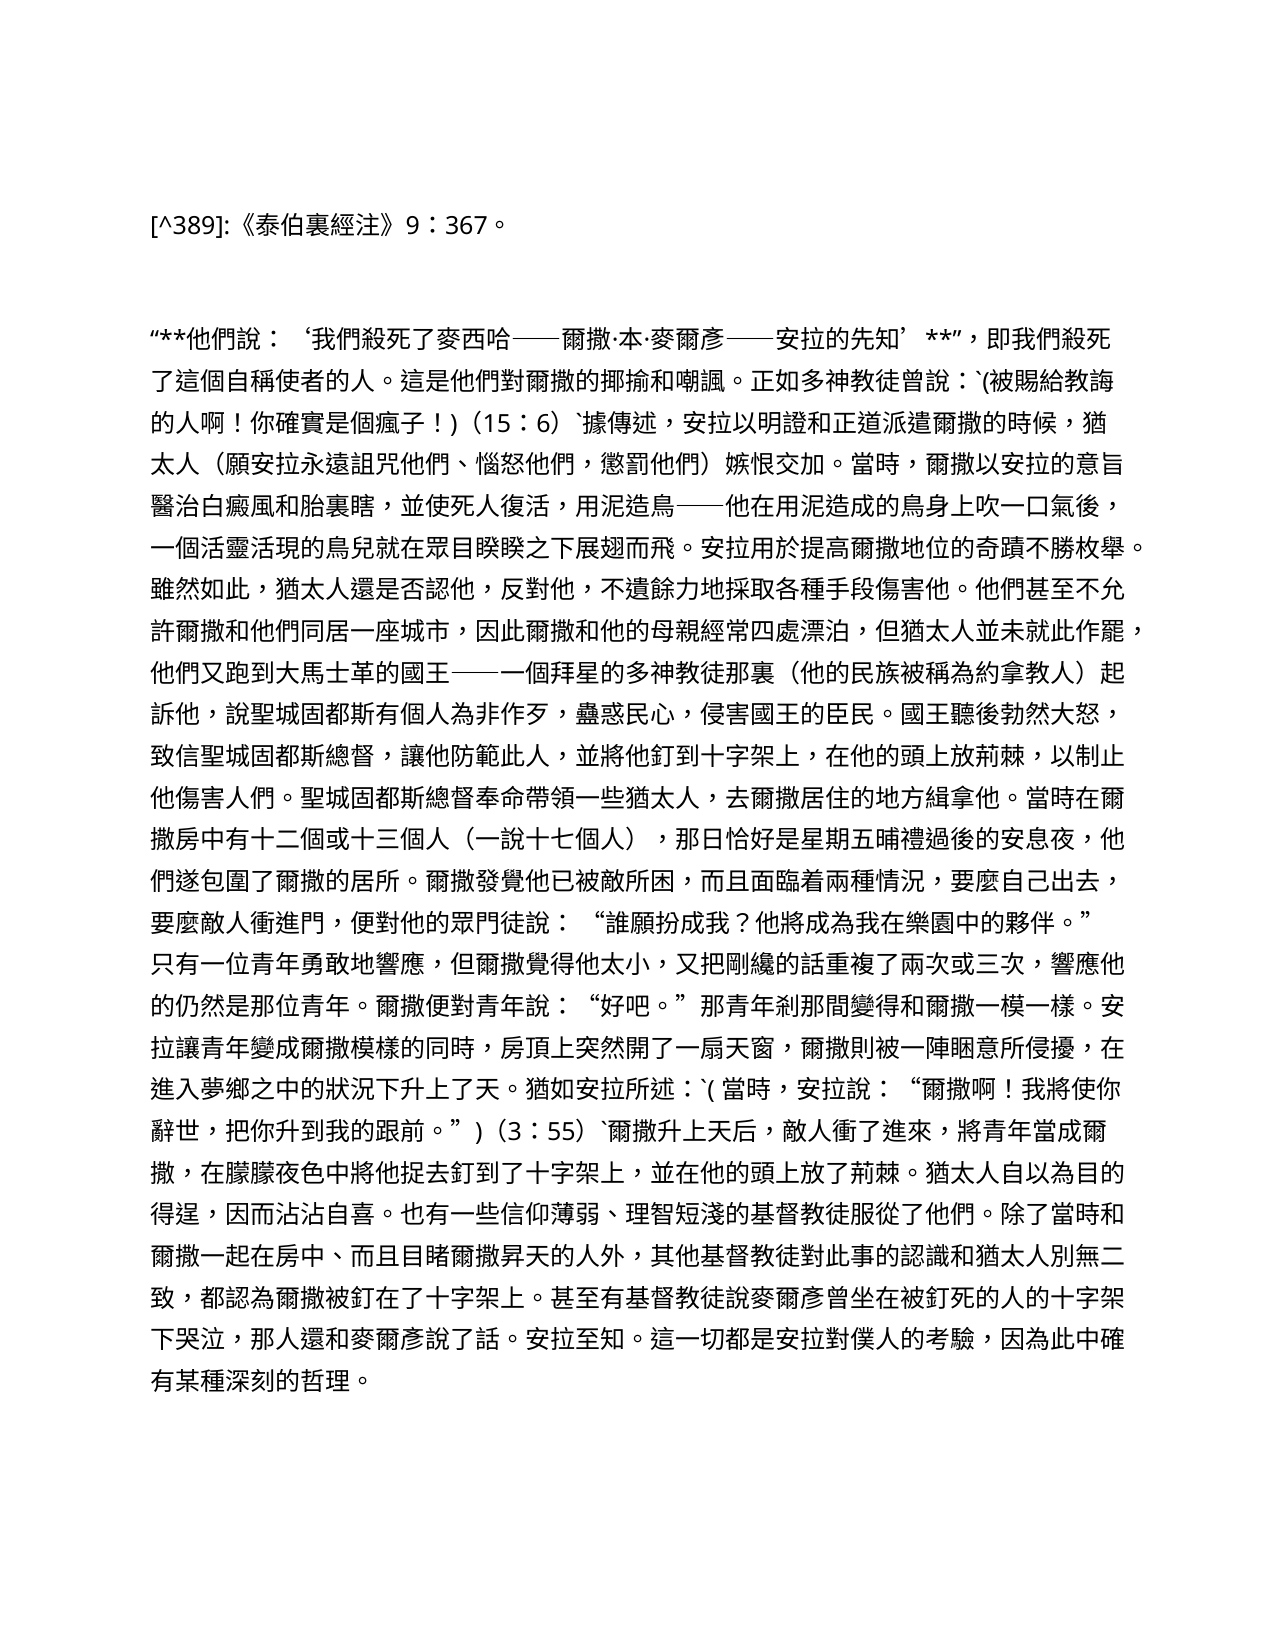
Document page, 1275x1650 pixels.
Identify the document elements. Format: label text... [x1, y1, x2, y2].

text “**他們說：‘我們殺死了麥西哈——爾撒·本·麥爾彥——安拉的先知’**”，即我們殺死了這個自稱使者的人。這是他們對爾撒的揶揄和嘲諷。正如多神教徒曾說：`(被賜給教誨的人啊！你確實是個瘋子！)（15：6）`據傳述，安拉以明證和正道派遣爾撒的時候，猶太人（願安拉永遠詛咒他們、惱怒他們，懲罰他們）嫉恨交加。當時，爾撒以安拉的意旨醫治白癜風和胎裏瞎，並使死人復活，用泥造鳥——他在用泥造成的鳥身上吹一口氣後，一個活靈活現的鳥兒就在眾目睽睽之下展翅而飛。安拉用於提高爾撒地位的奇蹟不勝枚舉。雖然如此，猶太人還是否認他，反對他，不遺餘力地採取各種手段傷害他。他們甚至不允許爾撒和他們同居一座城市，因此爾撒和他的母親經常四處漂泊，但猶太人並未就此作罷，他們又跑到大馬士革的國王——一個拜星的多神教徒那裏（他的民族被稱為約拿教人）起訴他，說聖城固都斯有個人為非作歹，蠱惑民心，侵害國王的臣民。國王聽後勃然大怒，致信聖城固都斯總督，讓他防範此人，並將他釘到十字架上，在他的頭上放荊棘，以制止他傷害人們。聖城固都斯總督奉命帶領一些猶太人，去爾撒居住的地方緝拿他。當時在爾撒房中有十二個或十三個人（一說十七個人），那日恰好是星期五晡禮過後的安息夜，他們遂包圍了爾撒的居所。爾撒發覺他已被敵所困，而且面臨着兩種情況，要麼自己出去，要麼敵人衝進門，便對他的眾門徒說： “誰願扮成我？他將成為我在樂園中的夥伴。”只有一位青年勇敢地響應，但爾撒覺得他太小，又把剛纔的話重複了兩次或三次，響應他的仍然是那位青年。爾撒便對青年說：“好吧。”那青年剎那間變得和爾撒一模一樣。安拉讓青年變成爾撒模樣的同時，房頂上突然開了一扇天窗，爾撒則被一陣睏意所侵擾，在進入夢鄉之中的狀況下升上了天。猶如安拉所述：`( 當時，安拉說：“爾撒啊！我將使你辭世，把你升到我的跟前。”)（3：55）`爾撒升上天后，敵人衝了進來，將青年當成爾撒，在朦朦夜色中將他捉去釘到了十字架上，並在他的頭上放了荊棘。猶太人自以為目的得逞，因而沾沾自喜。也有一些信仰薄弱、理智短淺的基督教徒服從了他們。除了當時和爾撒一起在房中、而且目睹爾撒昇天的人外，其他基督教徒對此事的認識和猶太人別無二致，都認為爾撒被釘在了十字架上。甚至有基督教徒說麥爾彥曾坐在被釘死的人的十字架下哭泣，那人還和麥爾彥說了話。安拉至知。這一切都是安拉對僕人的考驗，因為此中確有某種深刻的哲理。 [150, 320, 1125, 1398]
text [^389]:《泰伯裏經注》9：367。 [150, 206, 1125, 242]
